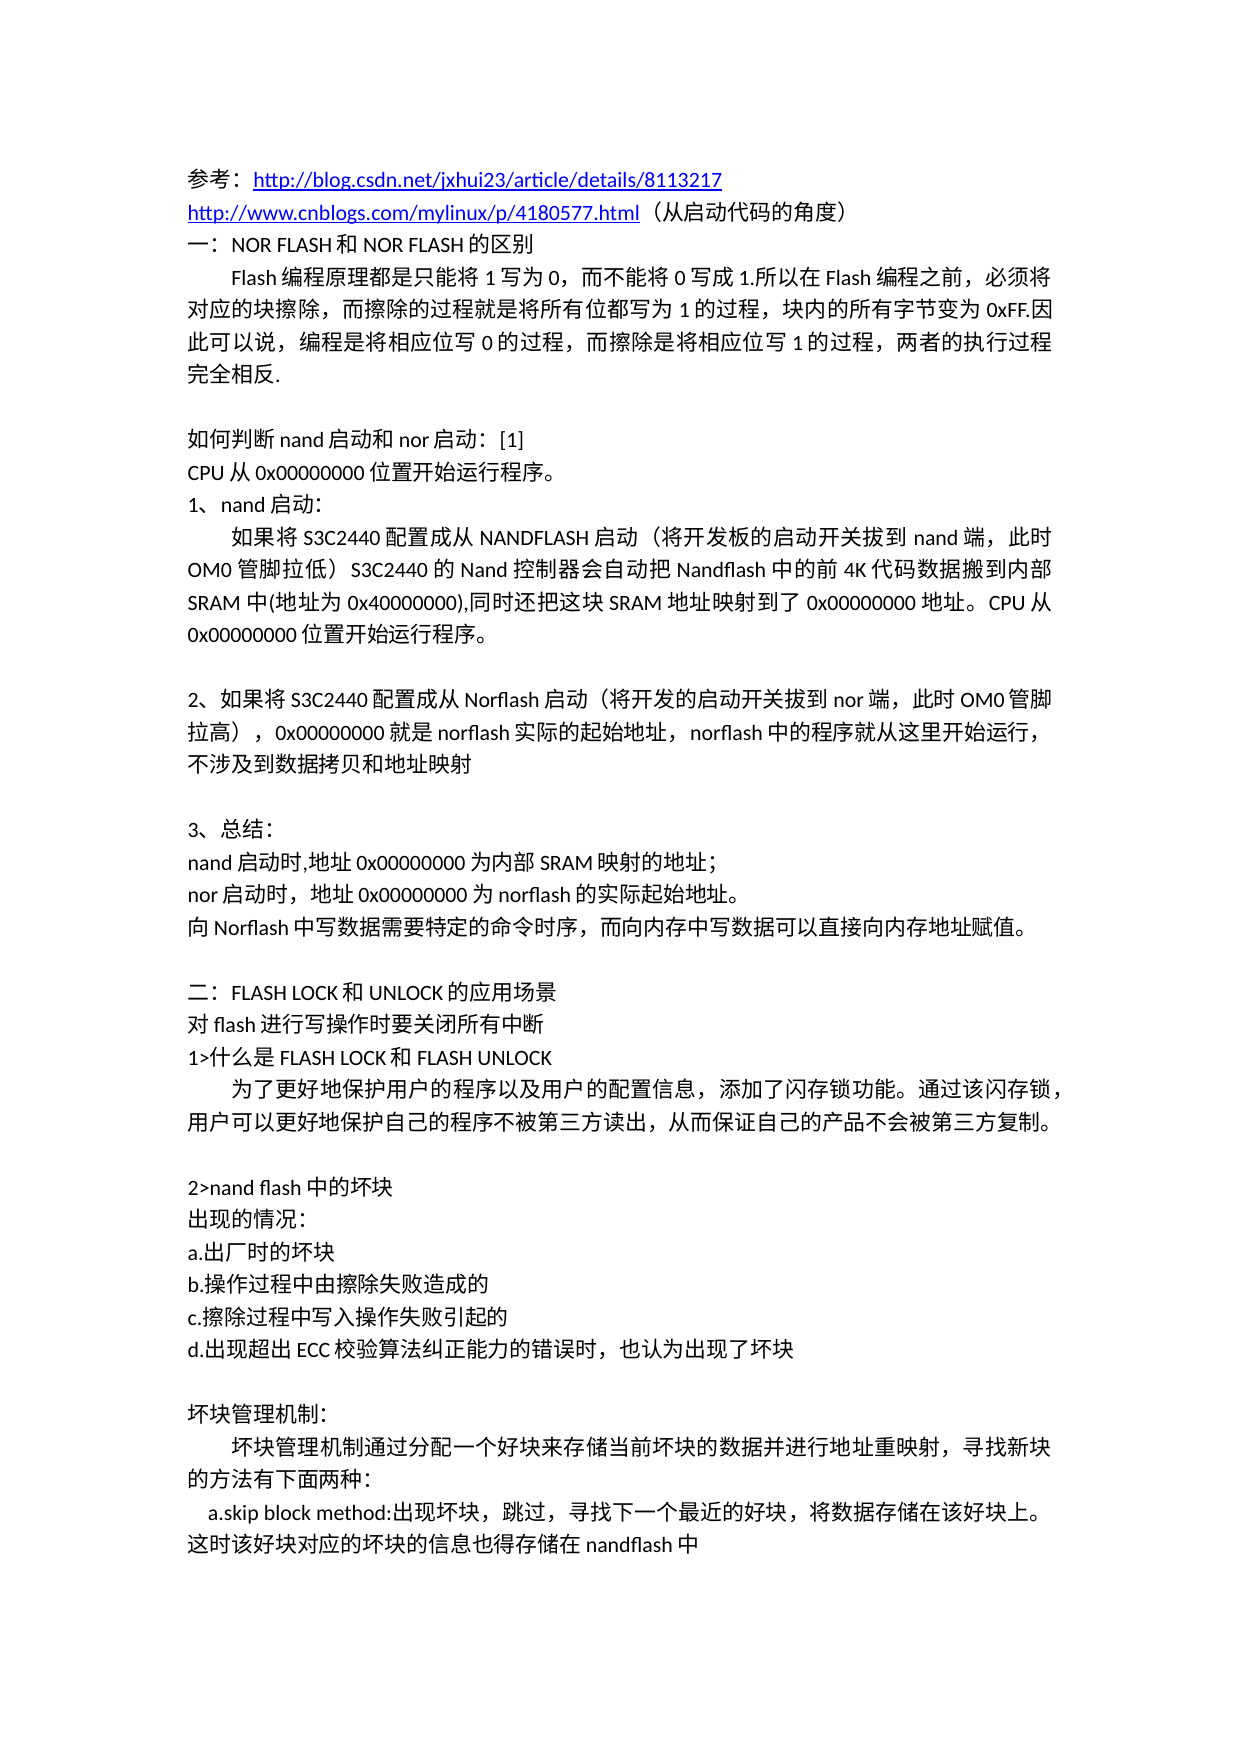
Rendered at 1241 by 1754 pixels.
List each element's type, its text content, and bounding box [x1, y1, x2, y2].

text http://www.cnblogs.com/mylinux/p/4180577.html（从启动代码的角度） [187, 194, 1053, 227]
text CPU从0x00000000位置开始运行程序。 [187, 454, 1053, 487]
text d.出现超出ECC校验算法纠正能力的错误时，也认为出现了坏块 [187, 1332, 1053, 1364]
text a.出厂时的坏块 [187, 1234, 1053, 1267]
text 一：NOR FLASH和NOR FLASH的区别 [187, 227, 1053, 259]
text 2、如果将S3C2440配置成从Norflash启动（将开发的启动开关拔到nor端，此时OM0管脚拉高），0x00000000就是norflash实际的起始地址，norflash中的程序就从这里开始运行，不涉及到数据拷贝和地址映射 [187, 682, 1053, 779]
text 对flash进行写操作时要关闭所有中断 [187, 1007, 1053, 1039]
text 1>什么是FLASH LOCK和FLASH UNLOCK [187, 1039, 1053, 1072]
text b.操作过程中由擦除失败造成的 [187, 1267, 1053, 1299]
text 向Norflash中写数据需要特定的命令时序，而向内存中写数据可以直接向内存地址赋值。 [187, 909, 1053, 942]
text 坏块管理机制： [187, 1397, 1053, 1429]
text a.skip block method:出现坏块，跳过，寻找下一个最近的好块，将数据存储在该好块上。这时该好块对应的坏块的信息也得存储在nandflash中 [187, 1494, 1053, 1559]
text 2>nand flash中的坏块 [187, 1169, 1053, 1202]
text 坏块管理机制通过分配一个好块来存储当前坏块的数据并进行地址重映射，寻找新块的方法有下面两种： [187, 1429, 1053, 1494]
text 出现的情况： [187, 1202, 1053, 1234]
text Flash编程原理都是只能将1写为0，而不能将0写成1.所以在Flash编程之前，必须将对应的块擦除，而擦除的过程就是将所有位都写为1的过程，块内的所有字节变为0xFF.因此可以说，编程是将相应位写0的过程，而擦除是将相应位写1的过程，两者的执行过程完全相反. [187, 259, 1053, 389]
text 二：FLASH LOCK和UNLOCK的应用场景 [187, 974, 1053, 1007]
text 参考：http://blog.csdn.net/jxhui23/article/details/8113217 [187, 162, 1053, 194]
text nor启动时，地址0x00000000为norflash的实际起始地址。 [187, 877, 1053, 909]
text c.擦除过程中写入操作失败引起的 [187, 1299, 1053, 1332]
text 为了更好地保护用户的程序以及用户的配置信息，添加了闪存锁功能。通过该闪存锁，用户可以更好地保护自己的程序不被第三方读出，从而保证自己的产品不会被第三方复制。 [187, 1072, 1053, 1137]
text 3、总结： [187, 812, 1053, 844]
text 1、nand启动： [187, 487, 1053, 519]
text 如果将S3C2440配置成从NANDFLASH启动（将开发板的启动开关拔到nand端，此时OM0管脚拉低）S3C2440的Nand控制器会自动把Nandflash中的前4K代码数据搬到内部SRAM中(地址为0x40000000),同时还把这块SRAM地址映射到了0x00000000地址。CPU从0x00000000位置开始运行程序。 [187, 519, 1053, 649]
text nand启动时,地址0x00000000为内部SRAM映射的地址； [187, 844, 1053, 877]
text 如何判断nand启动和nor启动：[1] [187, 422, 1053, 454]
